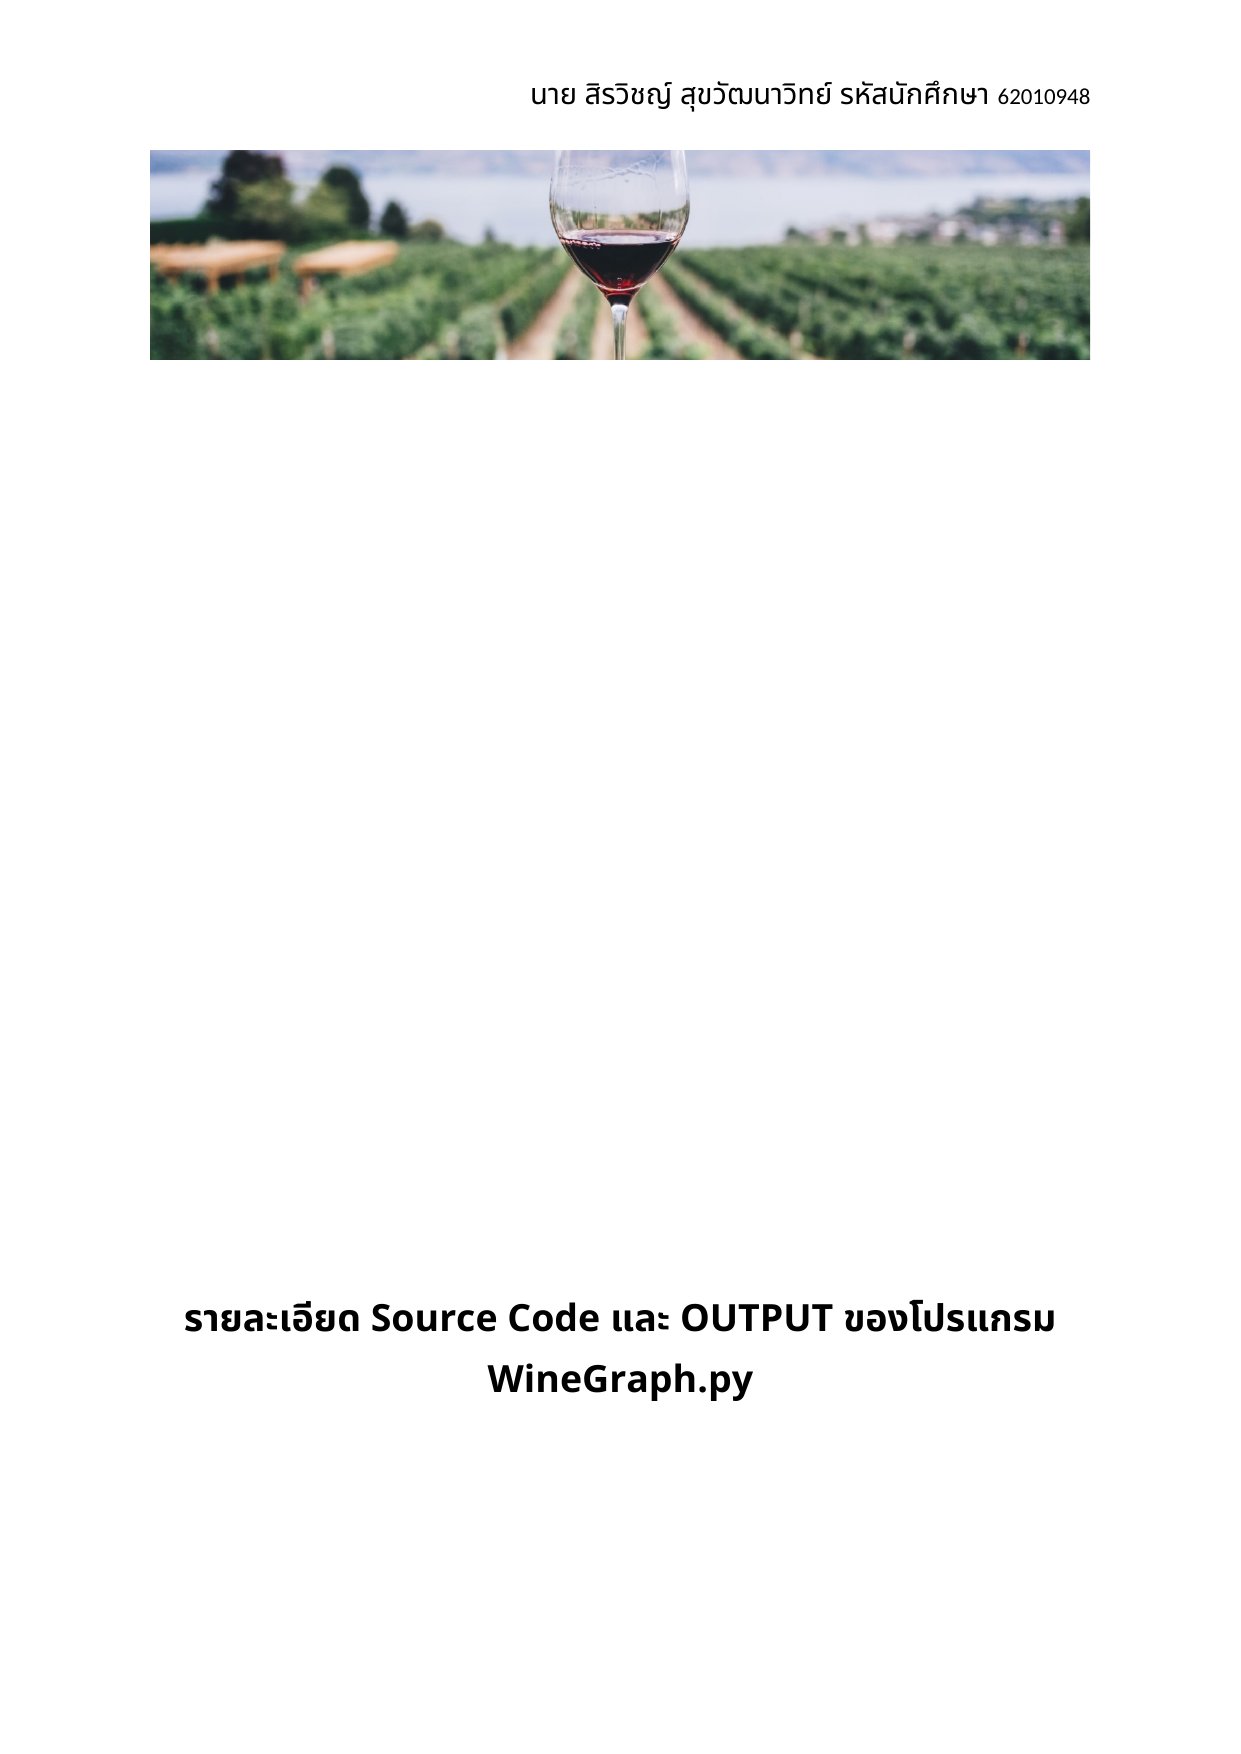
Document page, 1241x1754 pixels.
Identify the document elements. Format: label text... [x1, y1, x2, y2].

picture [150, 150, 1091, 360]
text รายละเอียด Source Code และ OUTPUT ของโปรแกรม WineGraph.py [150, 1292, 1090, 1404]
